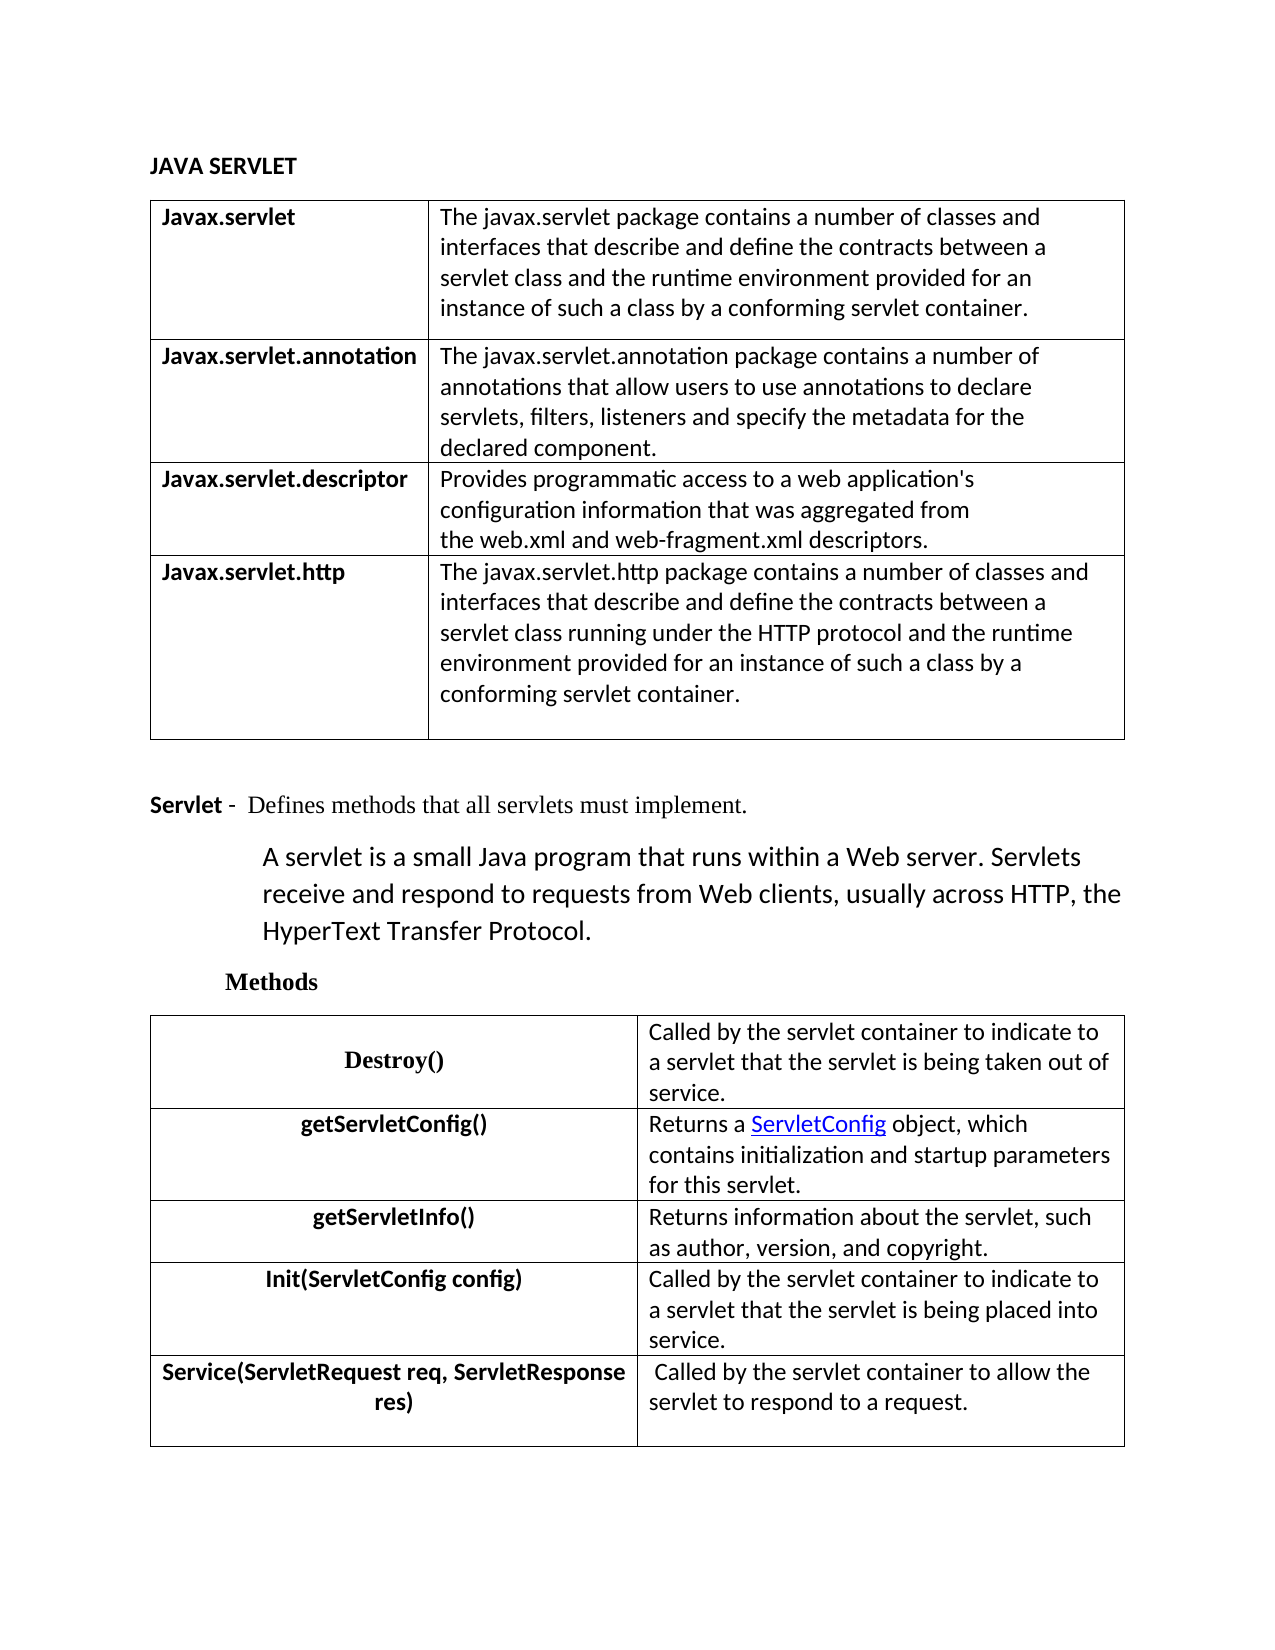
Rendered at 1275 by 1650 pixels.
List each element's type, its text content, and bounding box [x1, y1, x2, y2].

list A servlet is a small Java program that runs within a Web server. Servlets receive and respond to requests from Web clients, usually across HTTP, the HyperText Transfer Protocol. [262, 839, 1125, 948]
table_cell Returns information about the servlet, such as author, version, and copyright. [989, 1201, 1124, 1262]
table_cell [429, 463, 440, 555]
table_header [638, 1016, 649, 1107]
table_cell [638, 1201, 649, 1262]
table_cell getServletConfig() [151, 1109, 637, 1200]
table_cell Javax.servlet.http [151, 556, 428, 739]
table_cell The javax.servlet.annotation package contains a number of annotations that allow users to use annotations to declare servlets, filters, listeners and specify the metadata for the declared component. [657, 340, 1124, 462]
table_cell Javax.servlet.descriptor [151, 463, 428, 555]
table_cell getServletInfo() [151, 1201, 637, 1262]
table_header Called by the servlet container to indicate to a servlet that the servlet is being taken out of service. [726, 1016, 1124, 1107]
table_cell Init(ServletConfig config) [151, 1263, 637, 1355]
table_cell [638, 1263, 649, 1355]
table_cell Javax.servlet.annotation [151, 340, 428, 462]
table_cell Called by the servlet container to allow the servlet to respond to a request. [638, 1356, 1124, 1446]
text Servlet - Defines methods that all servlets must implement. [150, 790, 1125, 820]
table_header The javax.servlet package contains a number of classes and interfaces that describe and define the contracts between a servlet class and the runtime environment provided for an instance of such a class by a conforming servlet container. [429, 201, 1124, 339]
text Methods [150, 967, 1125, 996]
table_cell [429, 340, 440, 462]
table_header Destroy() [151, 1016, 637, 1107]
table_cell Provides programmatic access to a web application's configuration information that was aggregated from the web.xml and web-fragment.xml descriptors. [929, 463, 1124, 555]
text JAVA SERVLET [150, 150, 1125, 181]
table_header Javax.servlet [151, 201, 428, 339]
table_cell Service(ServletRequest req, ServletResponse res) [151, 1356, 637, 1446]
table_cell Called by the servlet container to indicate to a servlet that the servlet is being placed into service. [726, 1263, 1124, 1355]
table_cell The javax.servlet.http package contains a number of classes and interfaces that describe and define the contracts between a servlet class running under the HTTP protocol and the runtime environment provided for an instance of such a class by a conforming servlet container. [429, 556, 1124, 739]
table_cell Returns a ServletConfig object, which contains initialization and startup parameters for this servlet. [638, 1109, 1124, 1200]
